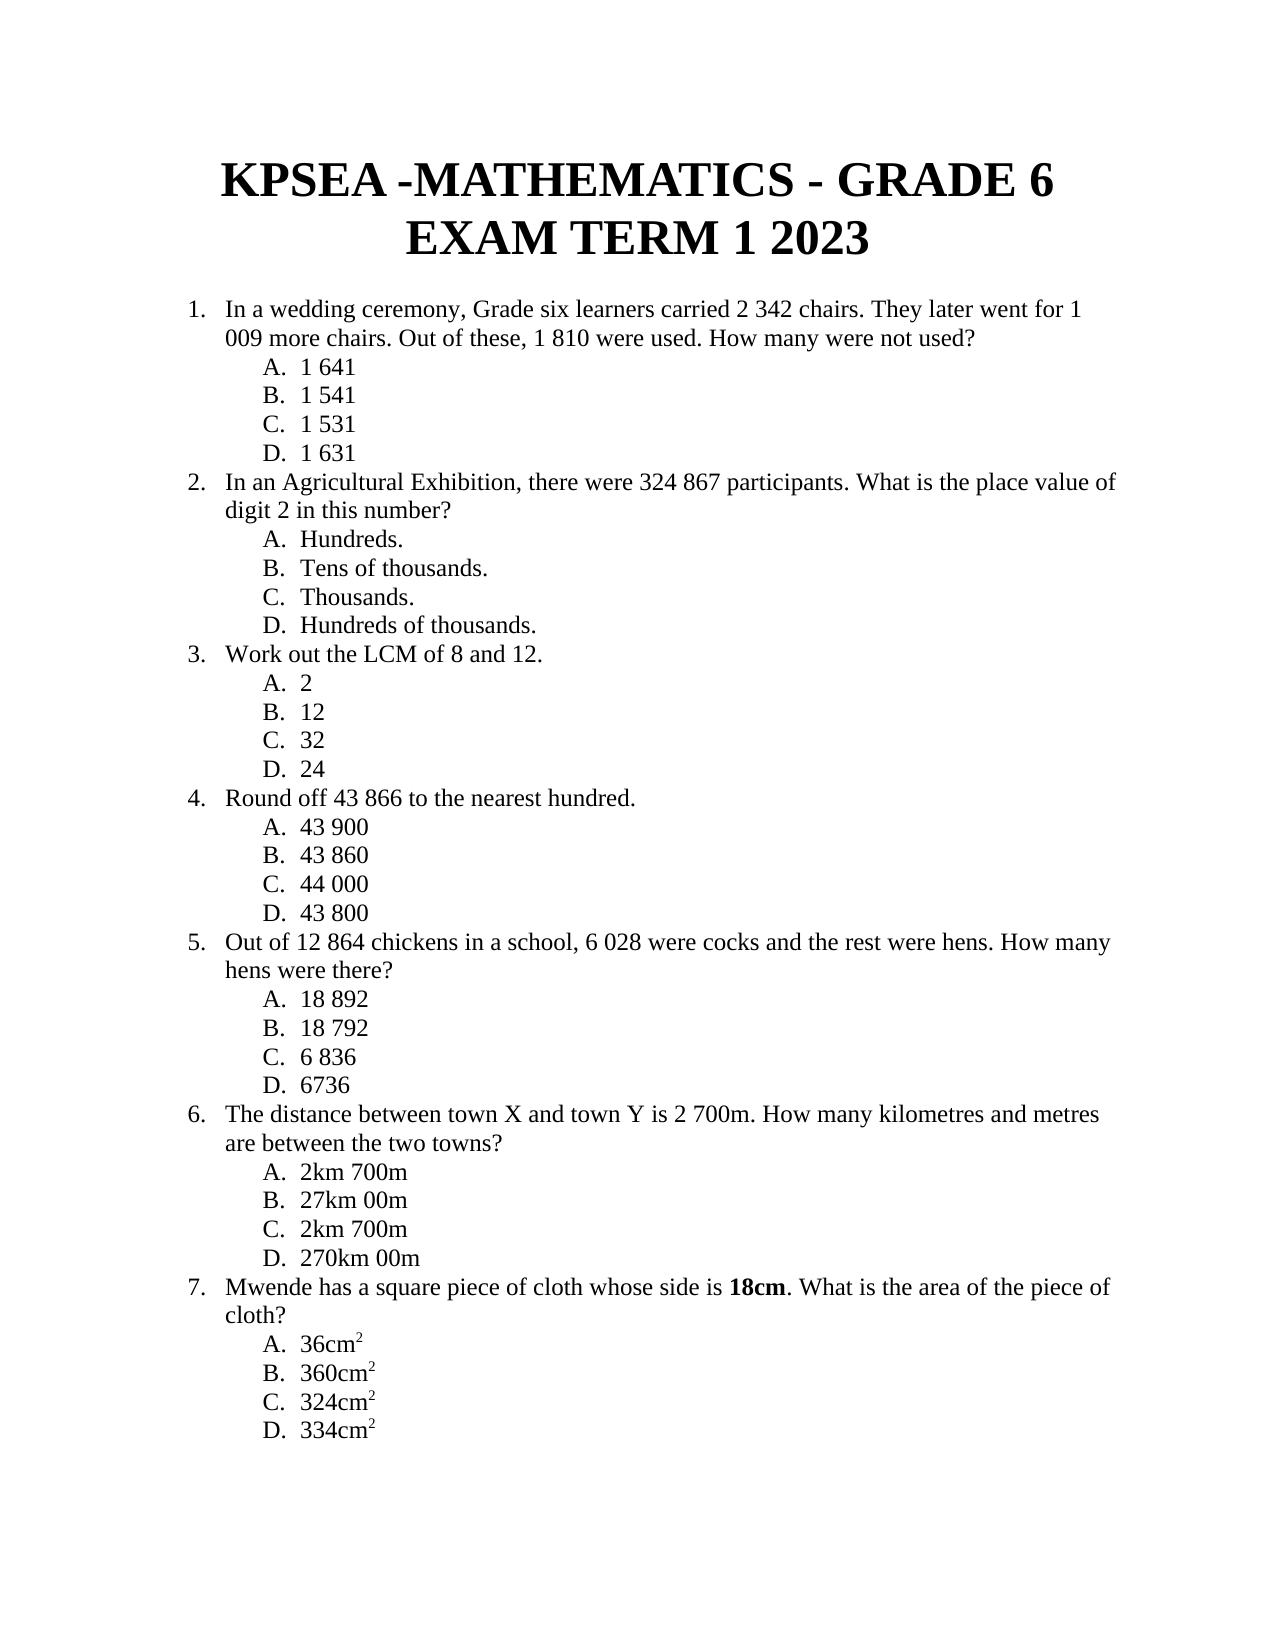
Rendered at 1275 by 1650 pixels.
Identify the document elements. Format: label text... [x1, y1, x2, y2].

list Mwende has a square piece of cloth whose side is 18cm. What is the area of the piece of cloth? [187, 1272, 1125, 1329]
list 18 792 [262, 1013, 1125, 1042]
list 2km 700m [262, 1214, 1125, 1243]
list Thousands. [262, 582, 1125, 610]
list 270km 00m [262, 1243, 1125, 1272]
list 324cm2 [262, 1387, 1125, 1415]
list 1 631 [262, 438, 1125, 467]
list Hundreds of thousands. [262, 610, 1125, 639]
list The distance between town X and town Y is 2 700m. How many kilometres and metres are between the two towns? [187, 1099, 1125, 1157]
list 334cm2 [262, 1415, 1125, 1444]
list 6736 [262, 1070, 1125, 1099]
list 1 531 [262, 409, 1125, 438]
list 24 [262, 754, 1125, 783]
text KPSEA -MATHEMATICS - GRADE 6 EXAM TERM 1 2023 [150, 150, 1125, 265]
list 43 860 [262, 840, 1125, 869]
list 12 [262, 697, 1125, 725]
list In a wedding ceremony, Grade six learners carried 2 342 chairs. They later went for 1 009 more chairs. Out of these, 1 810 were used. How many were not used? [187, 294, 1125, 352]
list Round off 43 866 to the nearest hundred. [187, 783, 1125, 812]
list 43 800 [262, 898, 1125, 927]
list 18 892 [262, 984, 1125, 1013]
list 43 900 [262, 812, 1125, 840]
list Work out the LCM of 8 and 12. [187, 639, 1125, 668]
list Tens of thousands. [262, 553, 1125, 582]
list 36cm2 [262, 1329, 1125, 1358]
list Out of 12 864 chickens in a school, 6 028 were cocks and the rest were hens. How many hens were there? [187, 927, 1125, 984]
list 1 541 [262, 380, 1125, 409]
list In an Agricultural Exhibition, there were 324 867 participants. What is the place value of digit 2 in this number? [187, 467, 1125, 524]
list 32 [262, 725, 1125, 754]
list 2km 700m [262, 1157, 1125, 1185]
list 6 836 [262, 1042, 1125, 1070]
list 44 000 [262, 869, 1125, 898]
list 27km 00m [262, 1185, 1125, 1214]
list Hundreds. [262, 524, 1125, 553]
list 360cm2 [262, 1358, 1125, 1387]
list 1 641 [262, 352, 1125, 380]
list 2 [262, 668, 1125, 697]
